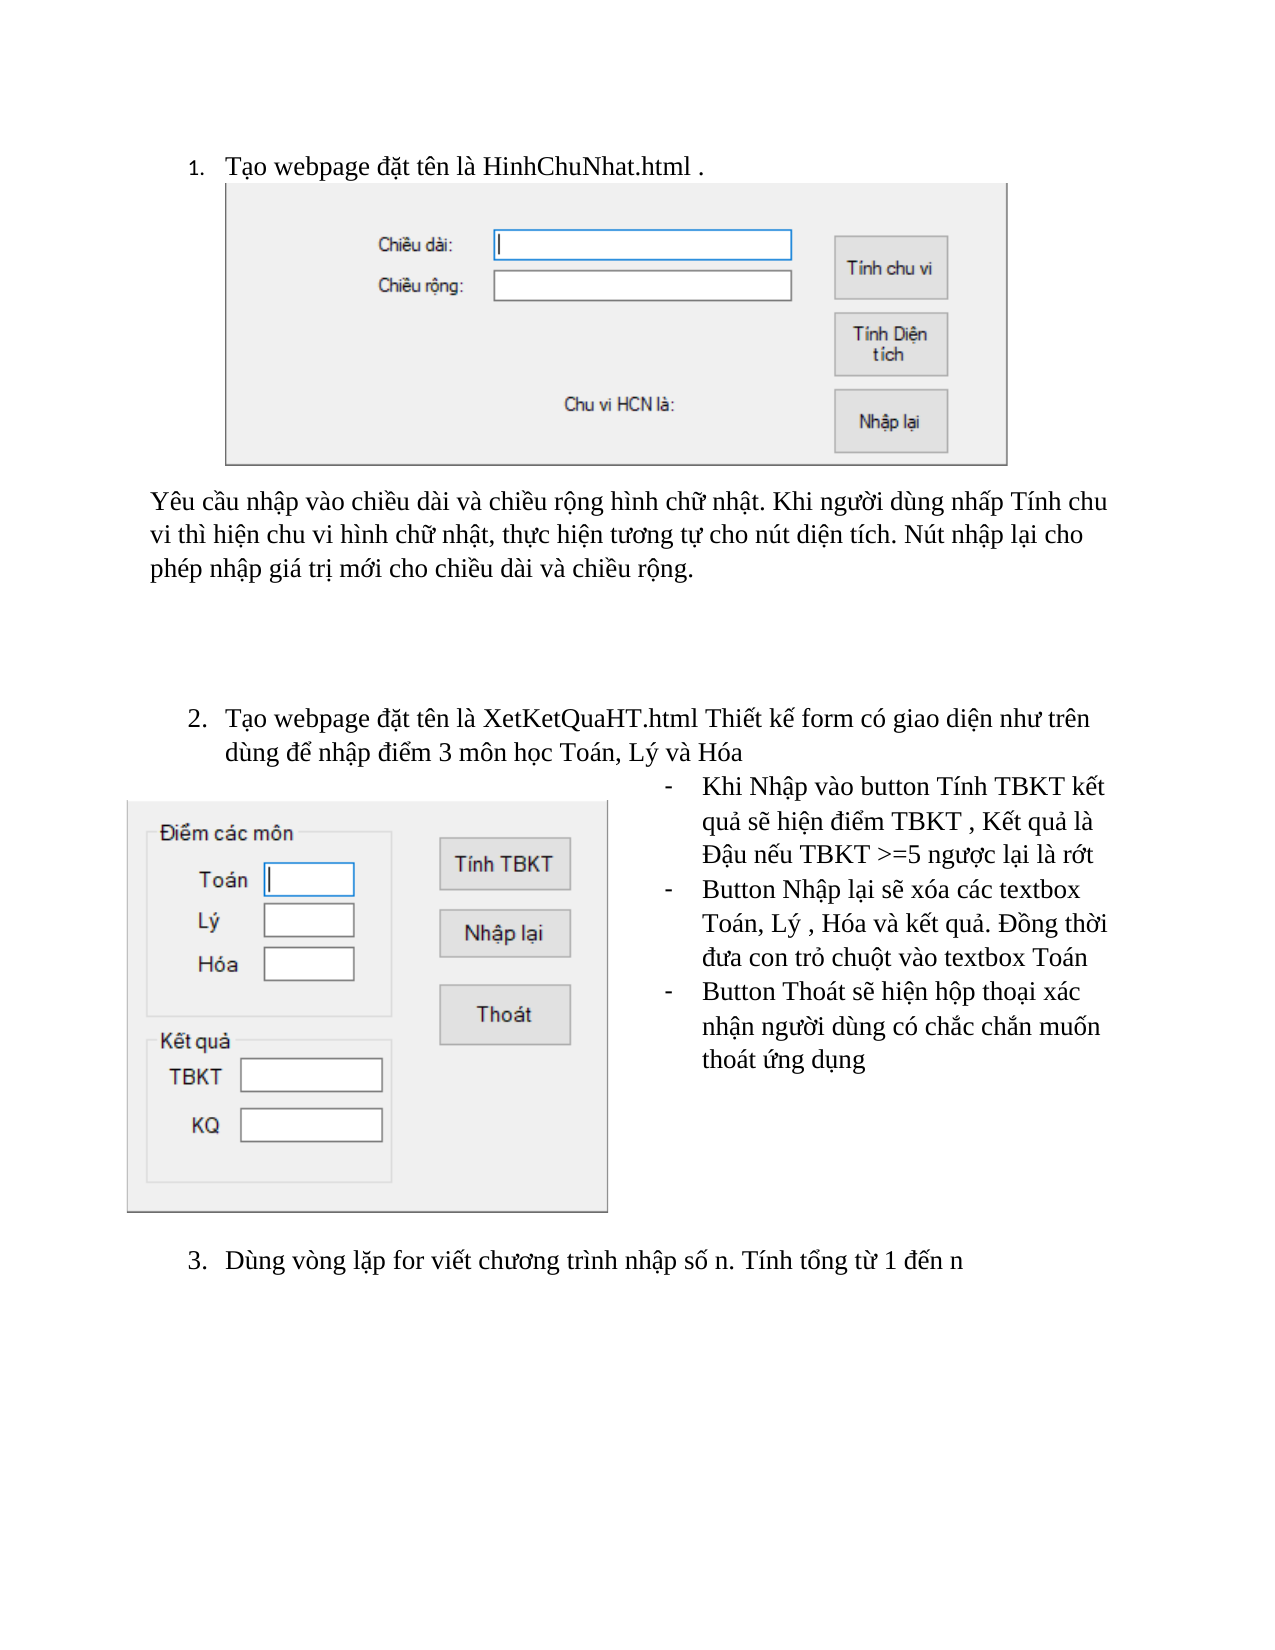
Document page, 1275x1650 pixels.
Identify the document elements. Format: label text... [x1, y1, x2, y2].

picture [225, 183, 1008, 466]
list Button Nhập lại sẽ xóa các textbox Toán, Lý , Hóa và kết quả. Đồng thời đưa con trỏ chuột vào textbox Toán [609, 872, 1125, 972]
list Dùng vòng lặp for viết chương trình nhập số n. Tính tổng từ 1 đến n [187, 1244, 1125, 1275]
picture [126, 800, 609, 1213]
list Tạo webpage đặt tên là HinhChuNhat.html . [187, 150, 1125, 181]
text Yêu cầu nhập vào chiều dài và chiều rộng hình chữ nhật. Khi người dùng nhấp Tính chu vi thì hiện chu vi hình chữ nhật, thực hiện tương tự cho nút diện tích. Nút nhập lại cho phép nhập giá trị mới cho chiều dài và chiều rộng. [150, 484, 1125, 583]
list Tạo webpage đặt tên là XetKetQuaHT.html Thiết kế form có giao diện như trên dùng để nhập điểm 3 môn học Toán, Lý và Hóa [187, 702, 1125, 767]
list Button Thoát sẽ hiện hộp thoại xác nhận người dùng có chắc chắn muốn thoát ứng dụng [609, 974, 1125, 1074]
list Khi Nhập vào button Tính TBKT kết quả sẽ hiện điểm TBKT , Kết quả là Đậu nếu TBKT >=5 ngược lại là rớt [187, 769, 1125, 869]
